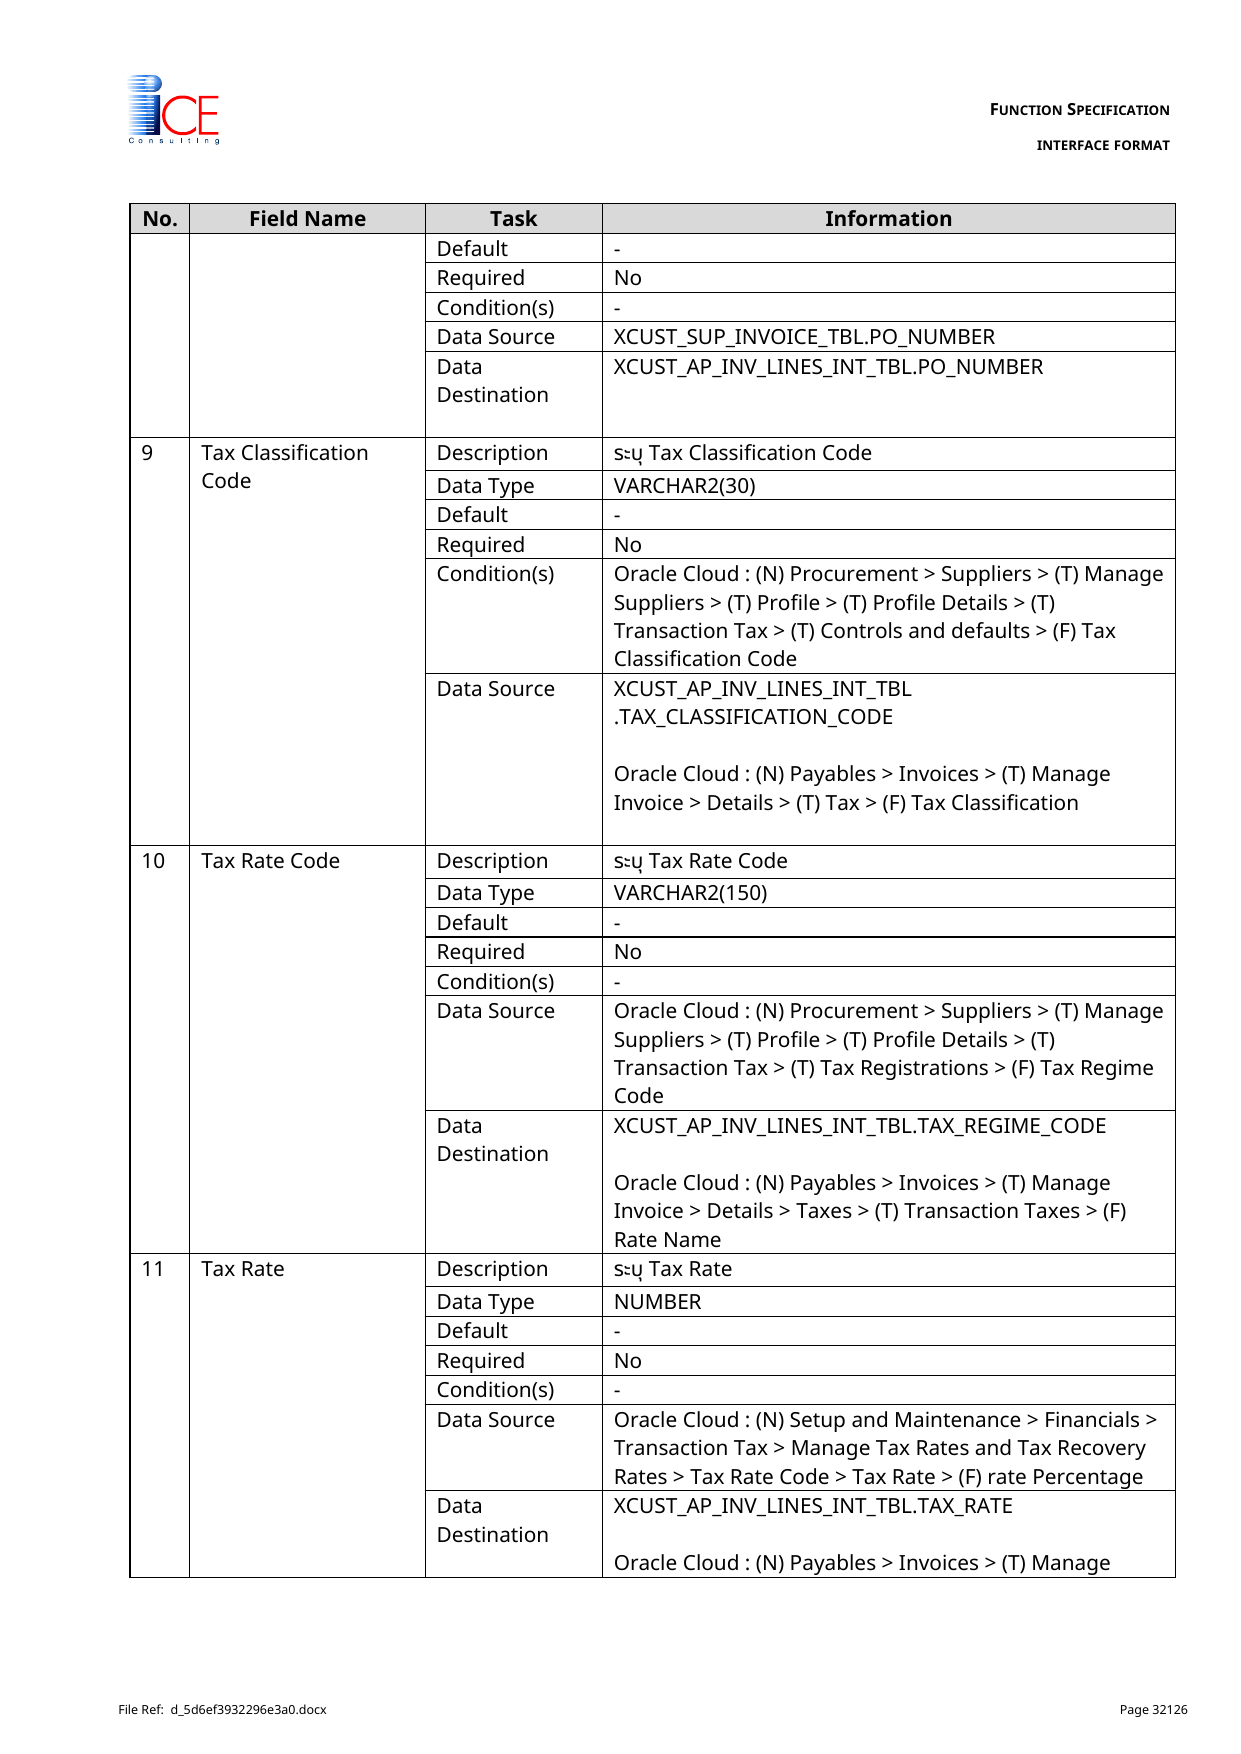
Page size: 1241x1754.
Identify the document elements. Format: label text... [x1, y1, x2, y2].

table_cell VARCHAR2(30) [603, 471, 1175, 499]
table_cell Condition(s) [426, 293, 602, 321]
table_cell 9 [131, 438, 189, 845]
table_cell Description [426, 438, 602, 470]
table_cell Oracle Cloud : (N) Setup and Maintenance > Financials > Transaction Tax > Manage Tax Rates and Tax Recovery Rates > Tax Rate Code > Tax Rate > (F) rate Percentage [603, 1405, 1175, 1490]
table_cell Tax Classification Code [190, 438, 425, 845]
table_cell - [603, 1376, 1175, 1404]
table_cell ระบุ Tax Rate [603, 1254, 1175, 1286]
table_cell Tax Rate [190, 1254, 425, 1577]
table_cell Data Type [426, 879, 602, 907]
table_cell VARCHAR2(150) [603, 879, 1175, 907]
table_header Information [603, 204, 1175, 233]
table_cell Condition(s) [426, 967, 602, 995]
table_cell - [603, 967, 1175, 995]
table_header Field Name [190, 204, 425, 233]
table_cell Data Source [426, 996, 602, 1110]
table_cell No [603, 938, 1175, 966]
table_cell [603, 1491, 1175, 1577]
table_cell Data Source [426, 1405, 602, 1490]
table_cell Default [426, 500, 602, 529]
table_cell No [603, 1346, 1175, 1374]
table_cell XCUST_AP_INV_LINES_INT_TBL.TAX_CLASSIFICATION_CODE Oracle Cloud : (N) Payables > Invoices > (T) Manage Invoice > Details > (T) Tax > (F) Tax Classification [603, 674, 1175, 845]
table_cell Oracle Cloud : (N) Procurement > Suppliers > (T) Manage Suppliers > (T) Profile > (T) Profile Details > (T) Transaction Tax > (T) Tax Registrations > (F) Tax Regime Code [603, 996, 1175, 1110]
table_cell Tax Rate Code [190, 846, 425, 1253]
table_cell Required [426, 938, 602, 966]
table_cell Data Destination [426, 1491, 602, 1577]
table_header No. [131, 204, 189, 233]
table_cell XCUST_AP_INV_LINES_INT_TBL.PO_NUMBER [603, 352, 1175, 437]
table_cell 10 [131, 846, 189, 1253]
table_cell - [603, 908, 1175, 936]
table_cell ระบุ Tax Classification Code [603, 438, 1175, 470]
table_cell Condition(s) [426, 1376, 602, 1404]
table_cell Data Destination [426, 1111, 602, 1253]
table_cell Data Source [426, 674, 602, 845]
table_cell Required [426, 1346, 602, 1374]
table_cell XCUST_AP_INV_LINES_INT_TBL.TAX_REGIME_CODE Oracle Cloud : (N) Payables > Invoices > (T) Manage Invoice > Details > Taxes > (T) Transaction Taxes > (F) Rate Name [603, 1111, 1175, 1253]
table_cell Description [426, 1254, 602, 1286]
table_cell Data Type [426, 1287, 602, 1316]
table_cell Oracle Cloud : (N) Procurement > Suppliers > (T) Manage Suppliers > (T) Profile > (T) Profile Details > (T) Transaction Tax > (T) Controls and defaults > (F) Tax Classification Code [603, 559, 1175, 673]
table_cell Default [426, 1317, 602, 1345]
table_header Task [426, 204, 602, 233]
table_cell No [603, 530, 1175, 558]
table_cell Data Source [426, 322, 602, 351]
table_cell - [603, 293, 1175, 321]
table_cell Condition(s) [426, 559, 602, 673]
table_cell 11 [131, 1254, 189, 1577]
table_cell XCUST_SUP_INVOICE_TBL.PO_NUMBER [603, 322, 1175, 351]
table_cell ระบุ Tax Rate Code [603, 846, 1175, 877]
table_cell Data Destination [426, 352, 602, 437]
table_cell Default [426, 234, 602, 262]
table_cell - [603, 500, 1175, 529]
table_cell No [603, 263, 1175, 292]
table_cell - [603, 1317, 1175, 1345]
table_cell NUMBER [603, 1287, 1175, 1316]
table_cell Required [426, 530, 602, 558]
table_cell Default [426, 908, 602, 936]
table_cell - [603, 234, 1175, 262]
table_cell Required [426, 263, 602, 292]
table_cell Data Type [426, 471, 602, 499]
table_cell Description [426, 846, 602, 877]
